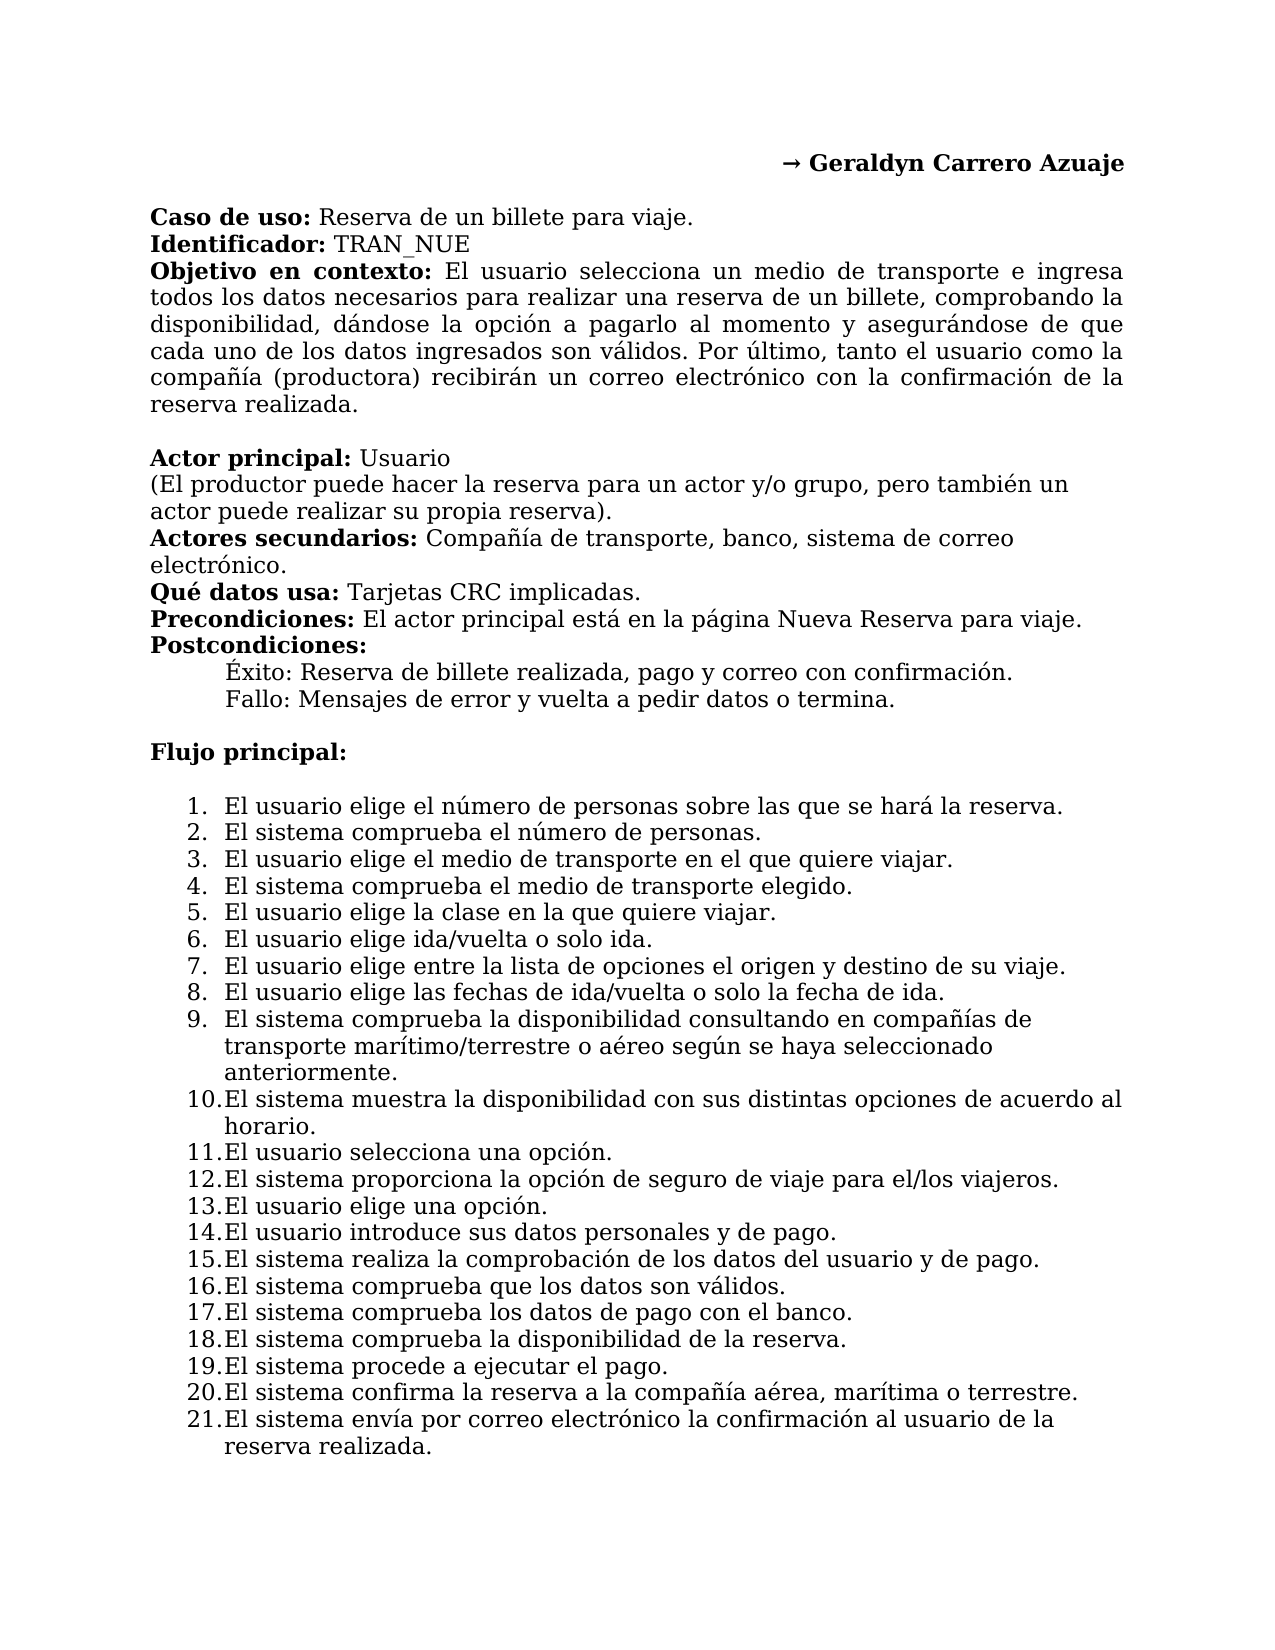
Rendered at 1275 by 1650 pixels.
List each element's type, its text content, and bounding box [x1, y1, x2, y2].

text Actor principal: Usuario [150, 444, 1125, 471]
list El usuario elige el número de personas sobre las que se hará la reserva. [186, 793, 1125, 819]
list El sistema envía por correo electrónico la confirmación al usuario de la reserva realizada. [186, 1406, 1125, 1459]
list El sistema comprueba que los datos son válidos. [186, 1273, 1125, 1299]
list El sistema confirma la reserva a la compañía aérea, marítima o terrestre. [186, 1379, 1125, 1406]
text Postcondiciones: [150, 632, 1125, 659]
list El sistema comprueba el número de personas. [186, 819, 1125, 846]
text Objetivo en contexto: El usuario selecciona un medio de transporte e ingresa todos los datos necesarios para realizar una reserva de un billete, comprobando la disponibilidad, dándose la opción a pagarlo al momento y asegurándose de que cada uno de los datos ingresados son válidos. Por último, tanto el usuario como la compañía (productora) recibirán un correo electrónico con la confirmación de la reserva realizada. [150, 257, 1125, 418]
text Identificador: TRAN_NUE [150, 231, 1125, 257]
text Caso de uso: Reserva de un billete para viaje. [150, 203, 1125, 231]
list El sistema comprueba el medio de transporte elegido. [186, 873, 1125, 899]
list El usuario elige ida/vuelta o solo ida. [186, 926, 1125, 953]
text Precondiciones: El actor principal está en la página Nueva Reserva para viaje. [150, 605, 1125, 632]
text (El productor puede hacer la reserva para un actor y/o grupo, pero también un actor puede realizar su propia reserva). [150, 471, 1125, 525]
list El usuario selecciona una opción. [186, 1139, 1125, 1166]
list El usuario introduce sus datos personales y de pago. [186, 1219, 1125, 1246]
text Actores secundarios: Compañía de transporte, banco, sistema de correo electrónico. [150, 525, 1125, 578]
list El usuario elige entre la lista de opciones el origen y destino de su viaje. [186, 953, 1125, 979]
list El usuario elige la clase en la que quiere viajar. [186, 899, 1125, 926]
list El usuario elige una opción. [186, 1193, 1125, 1219]
text Fallo: Mensajes de error y vuelta a pedir datos o termina. [150, 686, 1125, 713]
text Flujo principal: [150, 739, 1125, 766]
text Éxito: Reserva de billete realizada, pago y correo con confirmación. [150, 659, 1125, 686]
list El sistema comprueba la disponibilidad consultando en compañías de transporte marítimo/terrestre o aéreo según se haya seleccionado anteriormente. [186, 1006, 1125, 1086]
list El usuario elige las fechas de ida/vuelta o solo la fecha de ida. [186, 979, 1125, 1006]
list El sistema procede a ejecutar el pago. [186, 1353, 1125, 1379]
list El sistema muestra la disponibilidad con sus distintas opciones de acuerdo al horario. [186, 1086, 1125, 1139]
list El sistema comprueba la disponibilidad de la reserva. [186, 1326, 1125, 1353]
list El usuario elige el medio de transporte en el que quiere viajar. [186, 846, 1125, 873]
text → Geraldyn Carrero Azuaje [150, 150, 1125, 177]
list El sistema proporciona la opción de seguro de viaje para el/los viajeros. [186, 1166, 1125, 1193]
text Qué datos usa: Tarjetas CRC implicadas. [150, 578, 1125, 605]
list El sistema realiza la comprobación de los datos del usuario y de pago. [186, 1246, 1125, 1273]
list El sistema comprueba los datos de pago con el banco. [186, 1299, 1125, 1326]
